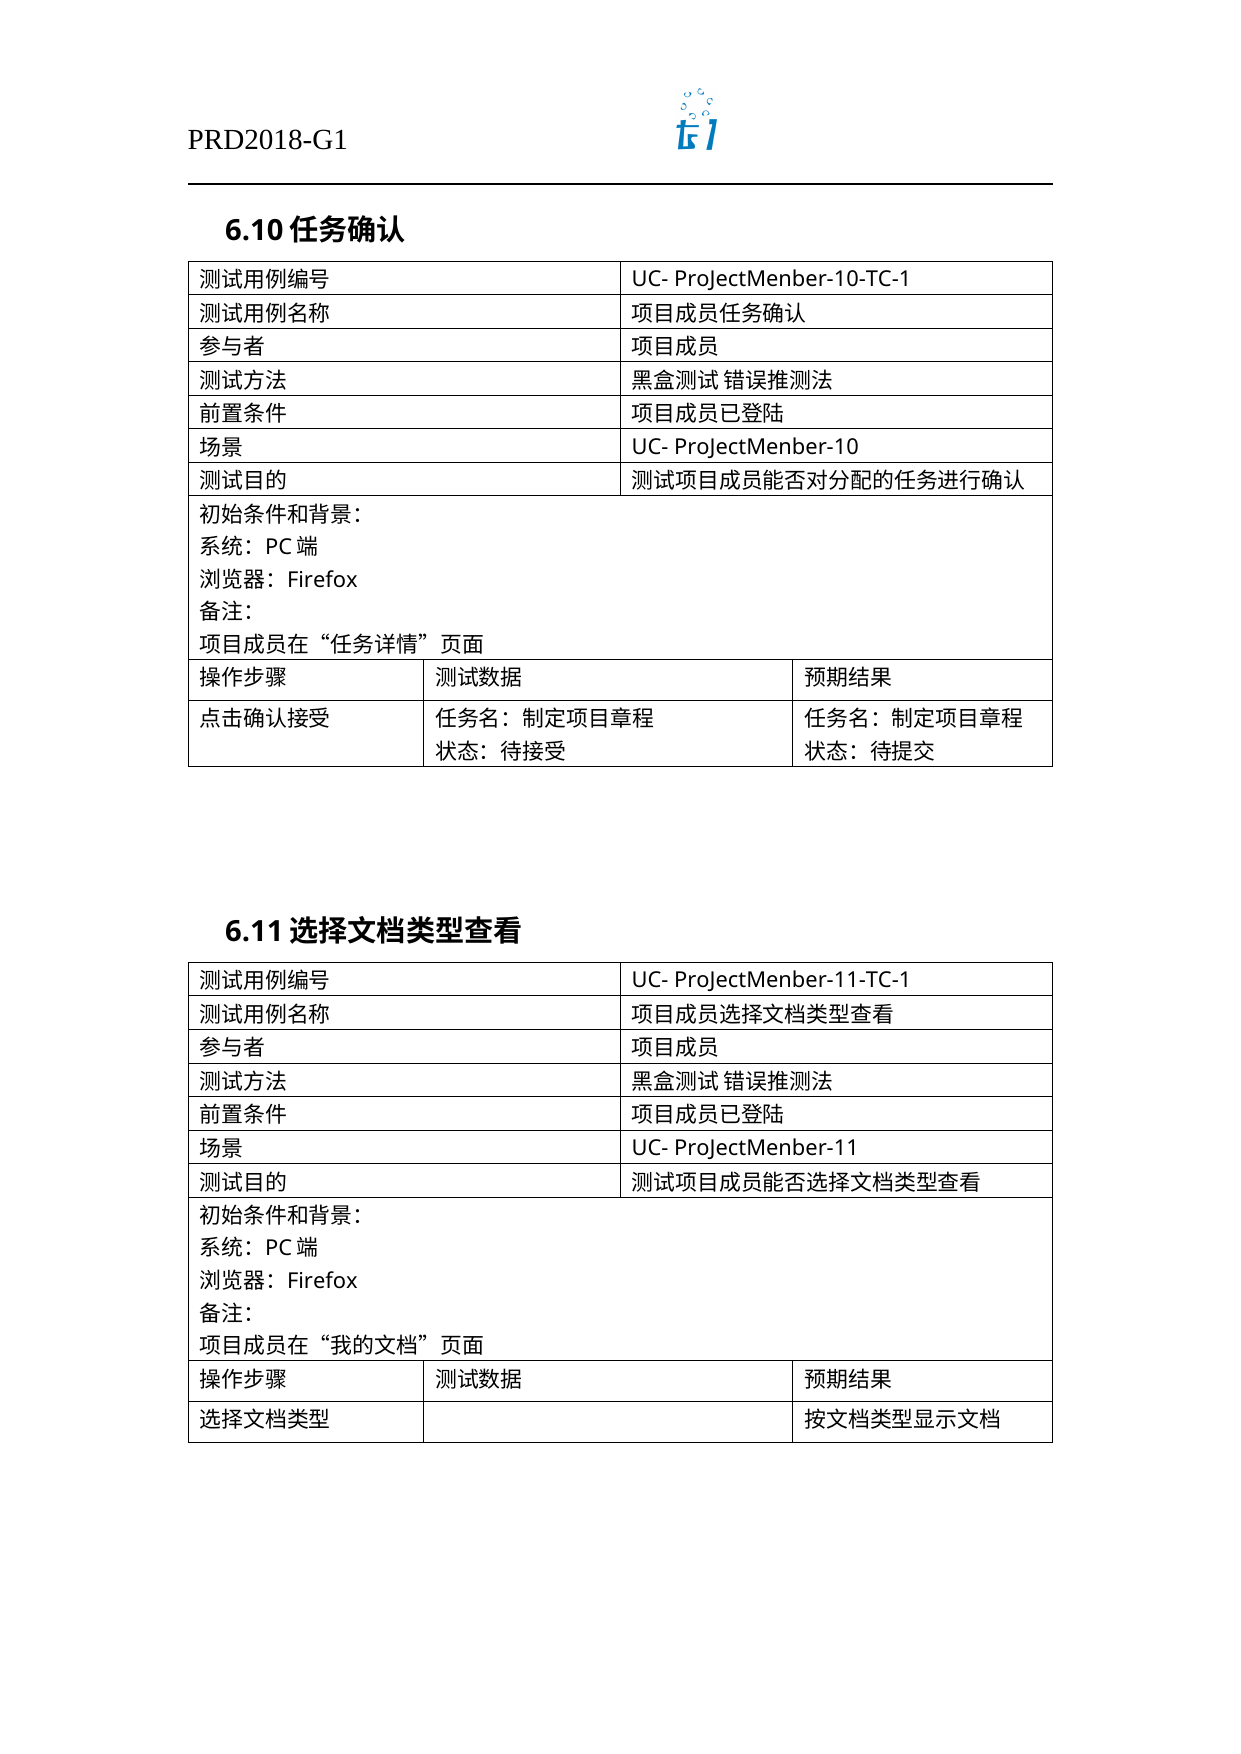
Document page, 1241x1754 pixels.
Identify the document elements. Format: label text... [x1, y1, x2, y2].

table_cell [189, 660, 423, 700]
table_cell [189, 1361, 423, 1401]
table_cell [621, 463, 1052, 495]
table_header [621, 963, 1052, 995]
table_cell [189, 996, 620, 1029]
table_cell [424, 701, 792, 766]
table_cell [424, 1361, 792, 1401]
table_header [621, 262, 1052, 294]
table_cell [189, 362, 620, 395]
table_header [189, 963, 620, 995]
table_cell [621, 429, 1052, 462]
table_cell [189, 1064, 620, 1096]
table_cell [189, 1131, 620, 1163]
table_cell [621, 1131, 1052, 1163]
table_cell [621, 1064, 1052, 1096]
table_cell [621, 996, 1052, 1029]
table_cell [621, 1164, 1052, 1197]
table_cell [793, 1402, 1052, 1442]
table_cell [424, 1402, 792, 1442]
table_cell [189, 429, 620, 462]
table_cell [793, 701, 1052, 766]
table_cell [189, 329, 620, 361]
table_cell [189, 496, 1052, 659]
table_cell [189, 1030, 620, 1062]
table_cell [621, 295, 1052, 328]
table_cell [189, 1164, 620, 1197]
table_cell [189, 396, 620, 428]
list 6.10任务确认 [225, 196, 1053, 261]
picture [676, 88, 718, 150]
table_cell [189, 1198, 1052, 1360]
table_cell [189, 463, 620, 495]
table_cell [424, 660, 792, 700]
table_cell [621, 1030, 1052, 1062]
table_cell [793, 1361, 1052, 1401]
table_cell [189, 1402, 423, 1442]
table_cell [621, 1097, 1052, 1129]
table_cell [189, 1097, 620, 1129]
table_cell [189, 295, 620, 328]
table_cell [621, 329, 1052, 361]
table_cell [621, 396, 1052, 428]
list 6.11选择文档类型查看 [225, 897, 1053, 962]
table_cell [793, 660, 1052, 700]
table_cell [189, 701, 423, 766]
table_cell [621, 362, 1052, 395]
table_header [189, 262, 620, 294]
